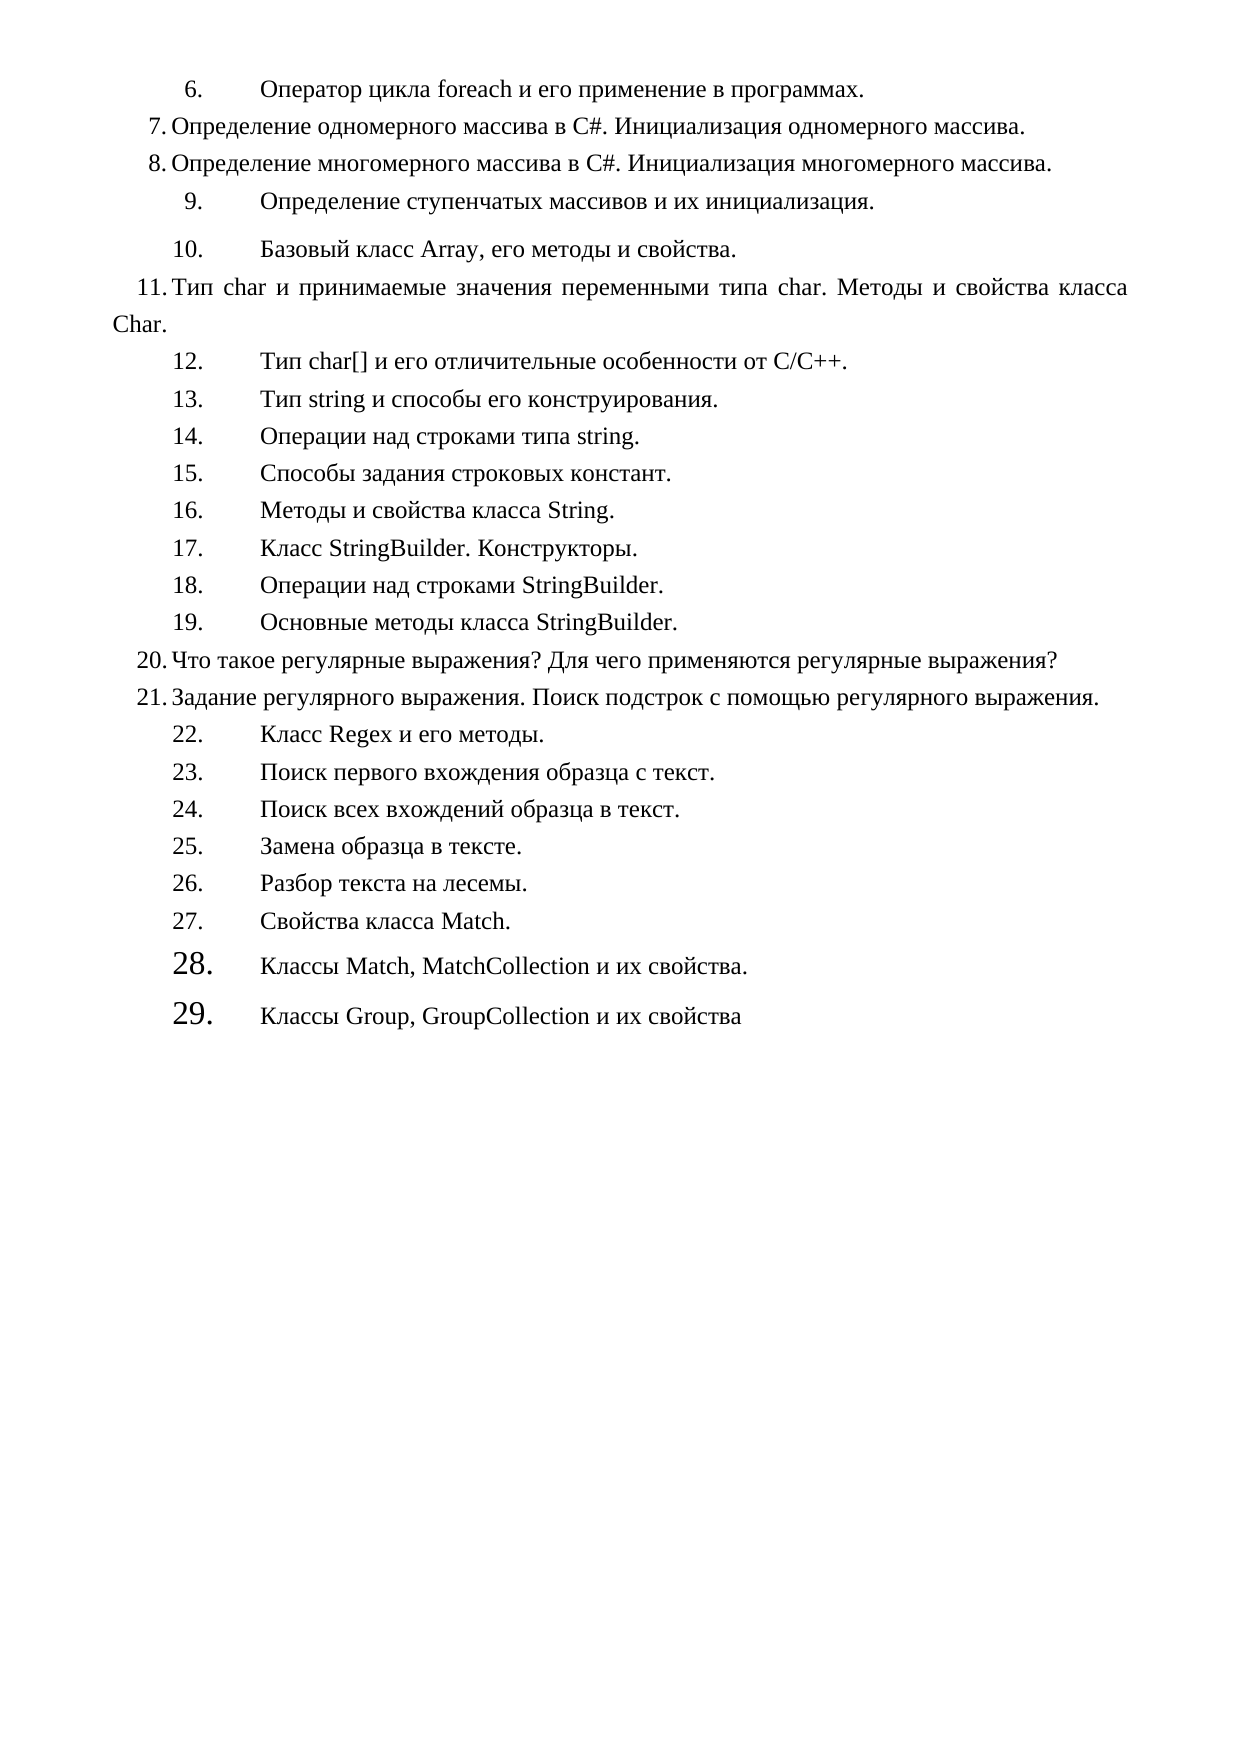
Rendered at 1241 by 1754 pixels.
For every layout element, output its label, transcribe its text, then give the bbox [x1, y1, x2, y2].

list Базовый класс Array, его методы и свойства. [136, 234, 1128, 263]
list Оператор цикла foreach и его применение в программах. [148, 74, 1128, 103]
list Операции над строками StringBuilder. [136, 570, 1128, 599]
list Методы и свойства класса String. [136, 496, 1128, 524]
list Основные методы класса StringBuilder. [136, 607, 1128, 636]
list Класс Regex и его методы. [136, 719, 1128, 748]
list Определение ступенчатых массивов и их инициализация. [148, 186, 1128, 214]
list Классы Match, MatchCollection и их свойства. [136, 943, 1128, 981]
list Замена образца в тексте. [136, 831, 1128, 860]
list Тип string и способы его конструирования. [136, 384, 1128, 412]
list Классы Group, GroupCollection и их свойства [136, 993, 1128, 1031]
list Класс StringBuilder. Конструкторы. [136, 533, 1128, 562]
list Тип char[] и его отличительные особенности от С/С++. [136, 346, 1128, 375]
list Определение одномерного массива в С#. Инициализация одномерного массива. [112, 111, 1128, 140]
list Разбор текста на лесемы. [136, 868, 1128, 897]
list Тип char и принимаемые значения переменными типа char. Методы и свойства класса Char. [112, 272, 1128, 338]
list Поиск первого вхождения образца с текст. [136, 757, 1128, 785]
list Что такое регулярные выражения? Для чего применяются регулярные выражения? [112, 645, 1128, 673]
list Поиск всех вхождений образца в текст. [136, 794, 1128, 823]
list Задание регулярного выражения. Поиск подстрок с помощью регулярного выражения. [112, 682, 1128, 711]
list Свойства класса Match. [136, 906, 1128, 934]
list Операции над строками типа string. [136, 421, 1128, 450]
list Способы задания строковых констант. [136, 458, 1128, 487]
list Определение многомерного массива в С#. Инициализация многомерного массива. [112, 148, 1128, 177]
